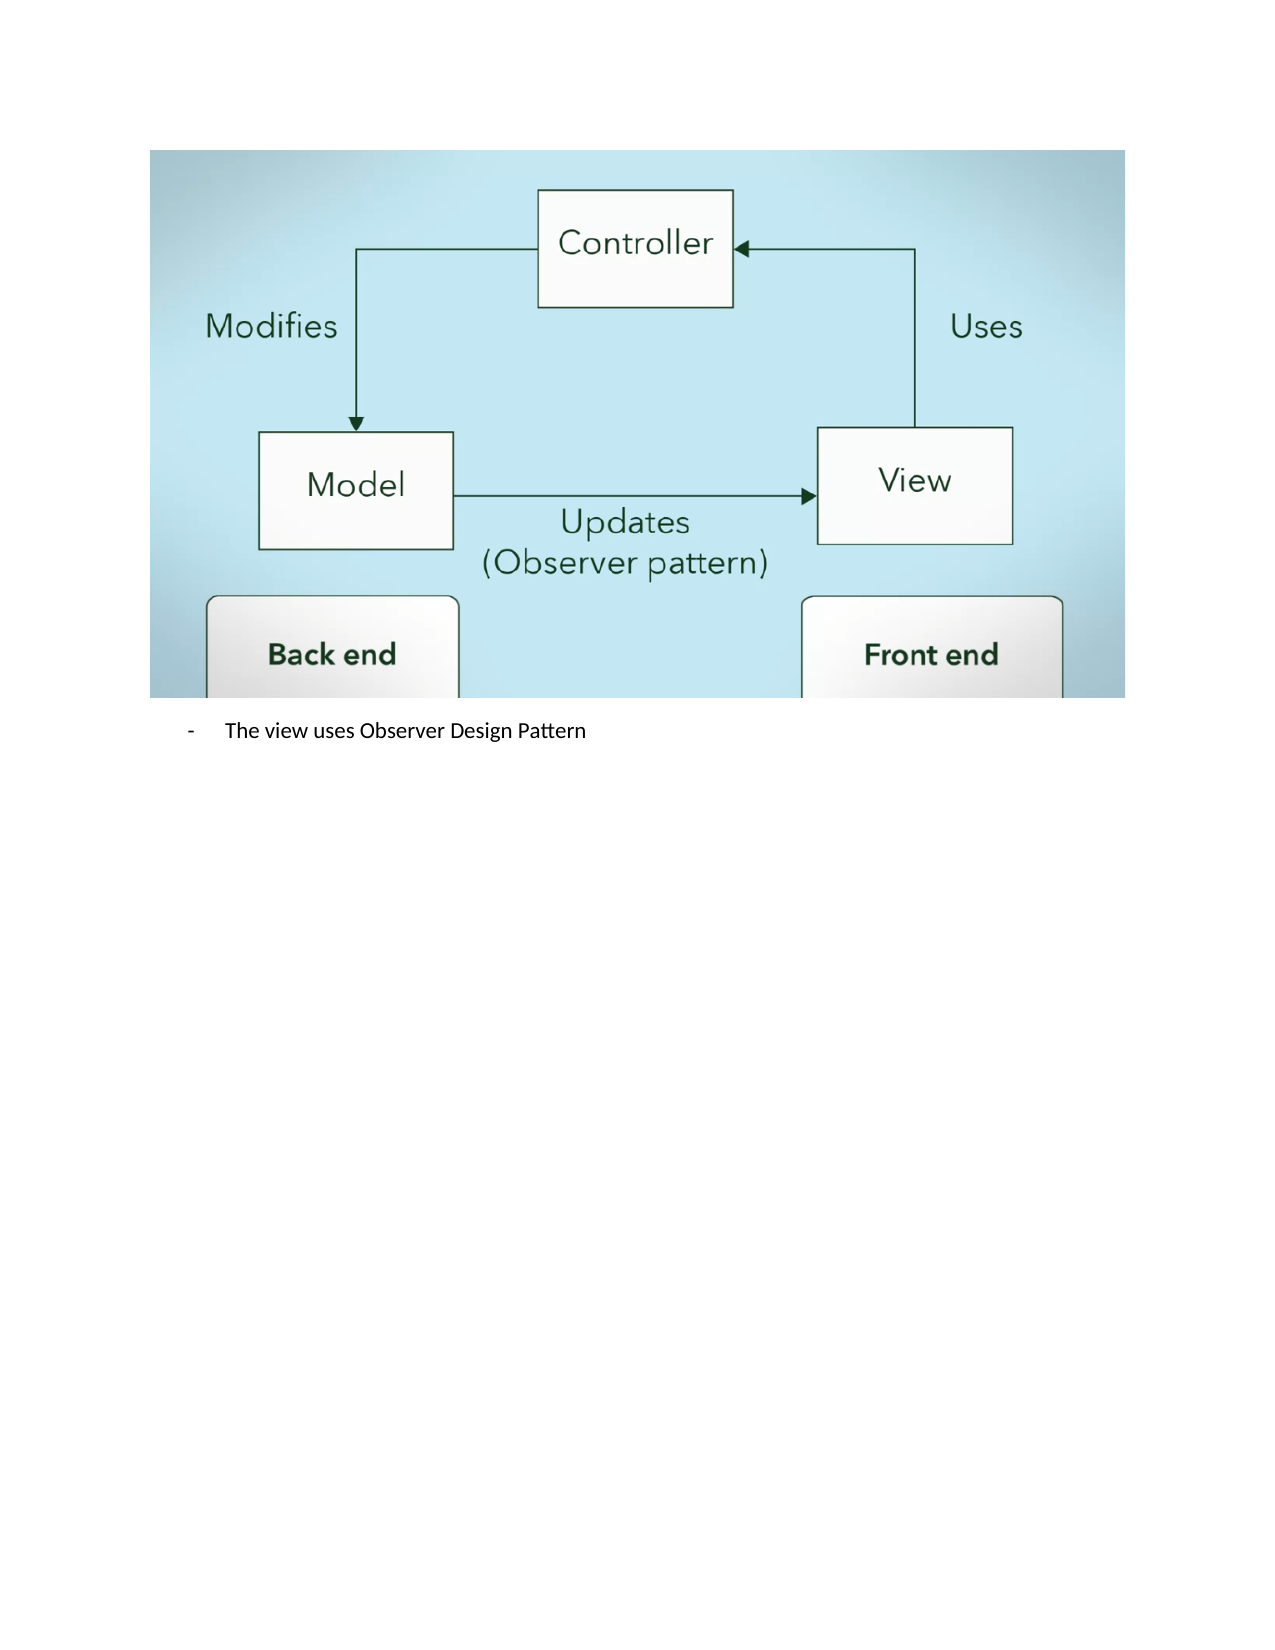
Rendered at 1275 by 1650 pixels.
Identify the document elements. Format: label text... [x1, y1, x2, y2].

picture [150, 150, 1125, 698]
list The view uses Observer Design Pattern [187, 716, 1125, 744]
